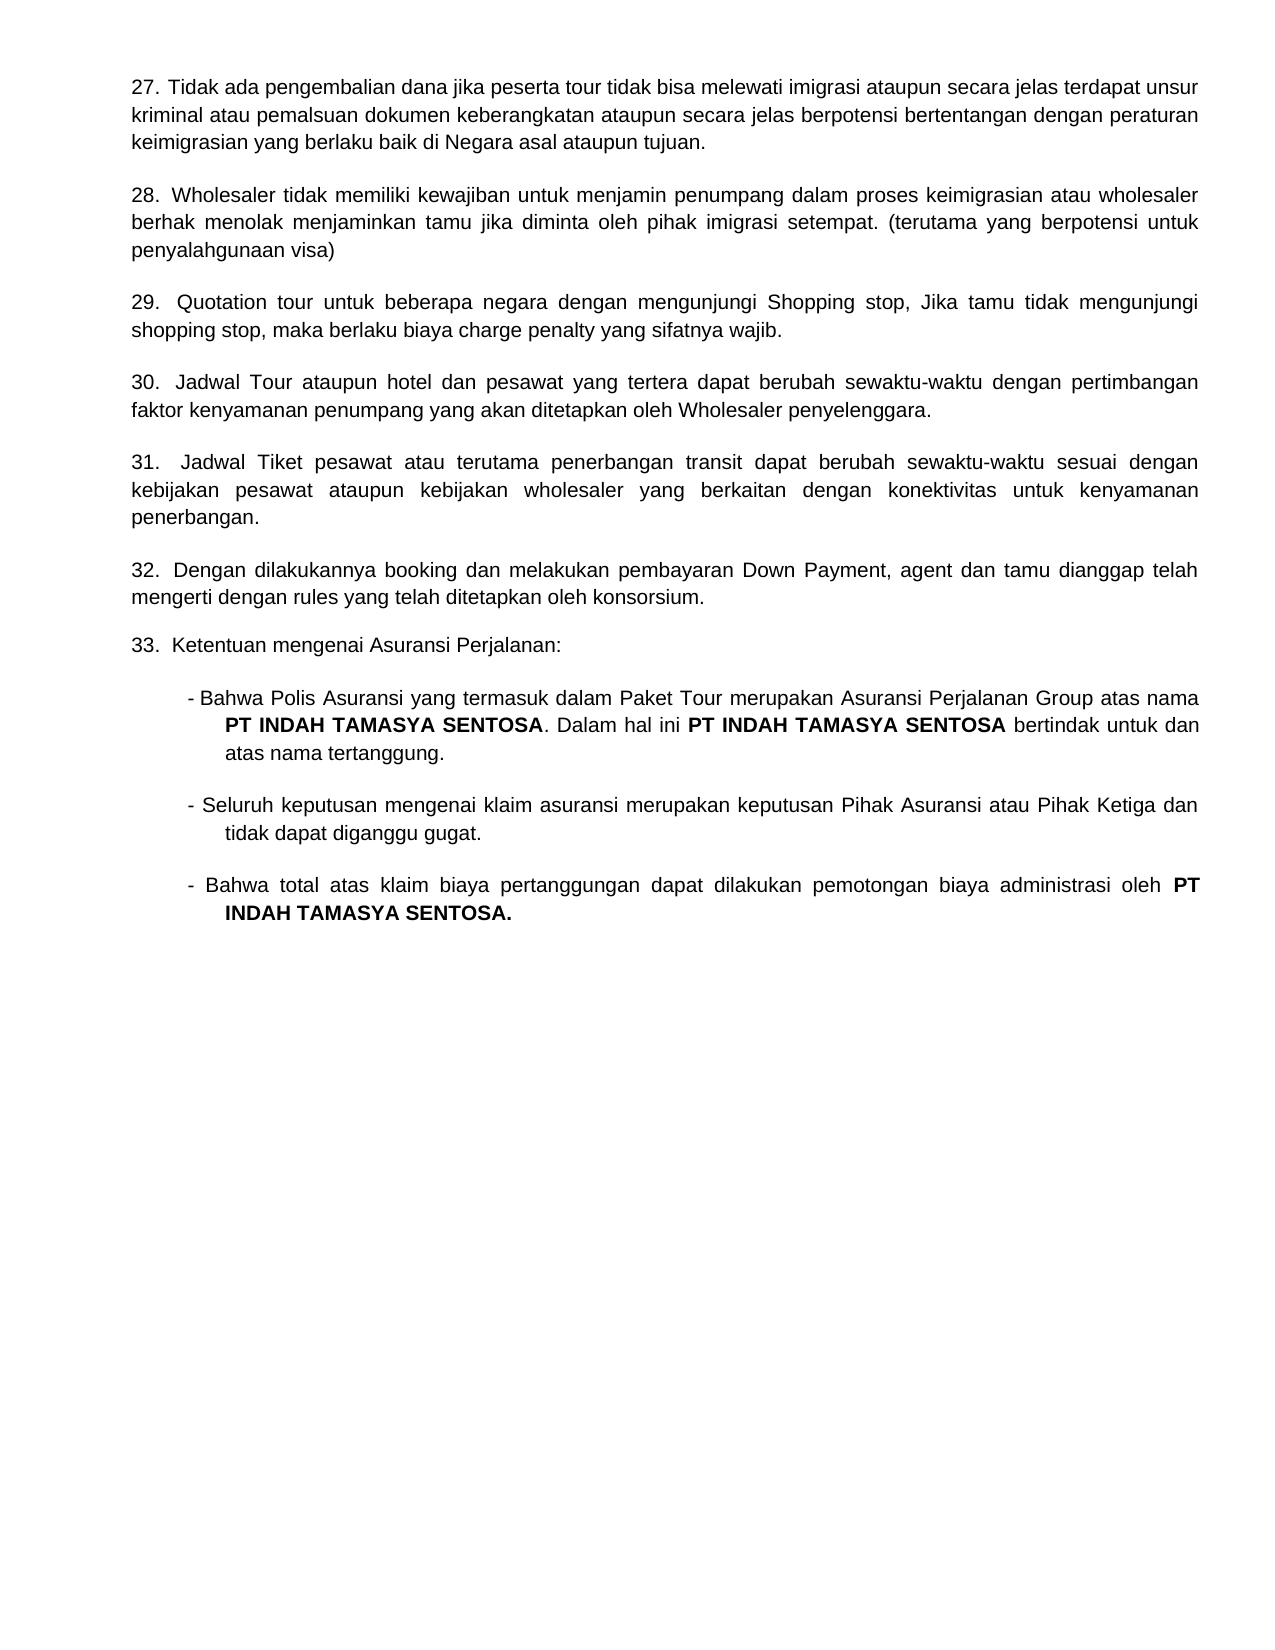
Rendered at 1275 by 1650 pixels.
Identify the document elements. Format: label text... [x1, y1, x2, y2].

text 27. Tidak ada pengembalian dana jika peserta tour tidak bisa melewati imigrasi ataupun secara jelas terdapat unsur kriminal atau pemalsuan dokumen keberangkatan ataupun secara jelas berpotensi bertentangan dengan peraturan keimigrasian yang berlaku baik di Negara asal ataupun tujuan. [131, 75, 1200, 154]
text 32. Dengan dilakukannya booking dan melakukan pembayaran Down Payment, agent dan tamu dianggap telah mengerti dengan rules yang telah ditetapkan oleh konsorsium. [131, 557, 1200, 609]
text - Seluruh keputusan mengenai klaim asuransi merupakan keputusan Pihak Asuransi atau Pihak Ketiga dan tidak dapat diganggu gugat. [187, 793, 1200, 845]
text - Bahwa Polis Asuransi yang termasuk dalam Paket Tour merupakan Asuransi Perjalanan Group atas nama PT INDAH TAMASYA SENTOSA. Dalam hal ini PT INDAH TAMASYA SENTOSA bertindak untuk dan atas nama tertanggung. [187, 686, 1200, 765]
text - Bahwa total atas klaim biaya pertanggungan dapat dilakukan pemotongan biaya administrasi oleh PT INDAH TAMASYA SENTOSA. [187, 873, 1200, 925]
text 33. Ketentuan mengenai Asuransi Perjalanan: [131, 633, 1200, 657]
text 29. Quotation tour untuk beberapa negara dengan mengunjungi Shopping stop, Jika tamu tidak mengunjungi shopping stop, maka berlaku biaya charge penalty yang sifatnya wajib. [131, 290, 1200, 341]
text 30. Jadwal Tour ataupun hotel dan pesawat yang tertera dapat berubah sewaktu-waktu dengan pertimbangan faktor kenyamanan penumpang yang akan ditetapkan oleh Wholesaler penyelenggara. [131, 370, 1200, 421]
text 28. Wholesaler tidak memiliki kewajiban untuk menjamin penumpang dalam proses keimigrasian atau wholesaler berhak menolak menjaminkan tamu jika diminta oleh pihak imigrasi setempat. (terutama yang berpotensi untuk penyalahgunaan visa) [131, 182, 1200, 261]
text 31. Jadwal Tiket pesawat atau terutama penerbangan transit dapat berubah sewaktu-waktu sesuai dengan kebijakan pesawat ataupun kebijakan wholesaler yang berkaitan dengan konektivitas untuk kenyamanan penerbangan. [131, 450, 1200, 529]
